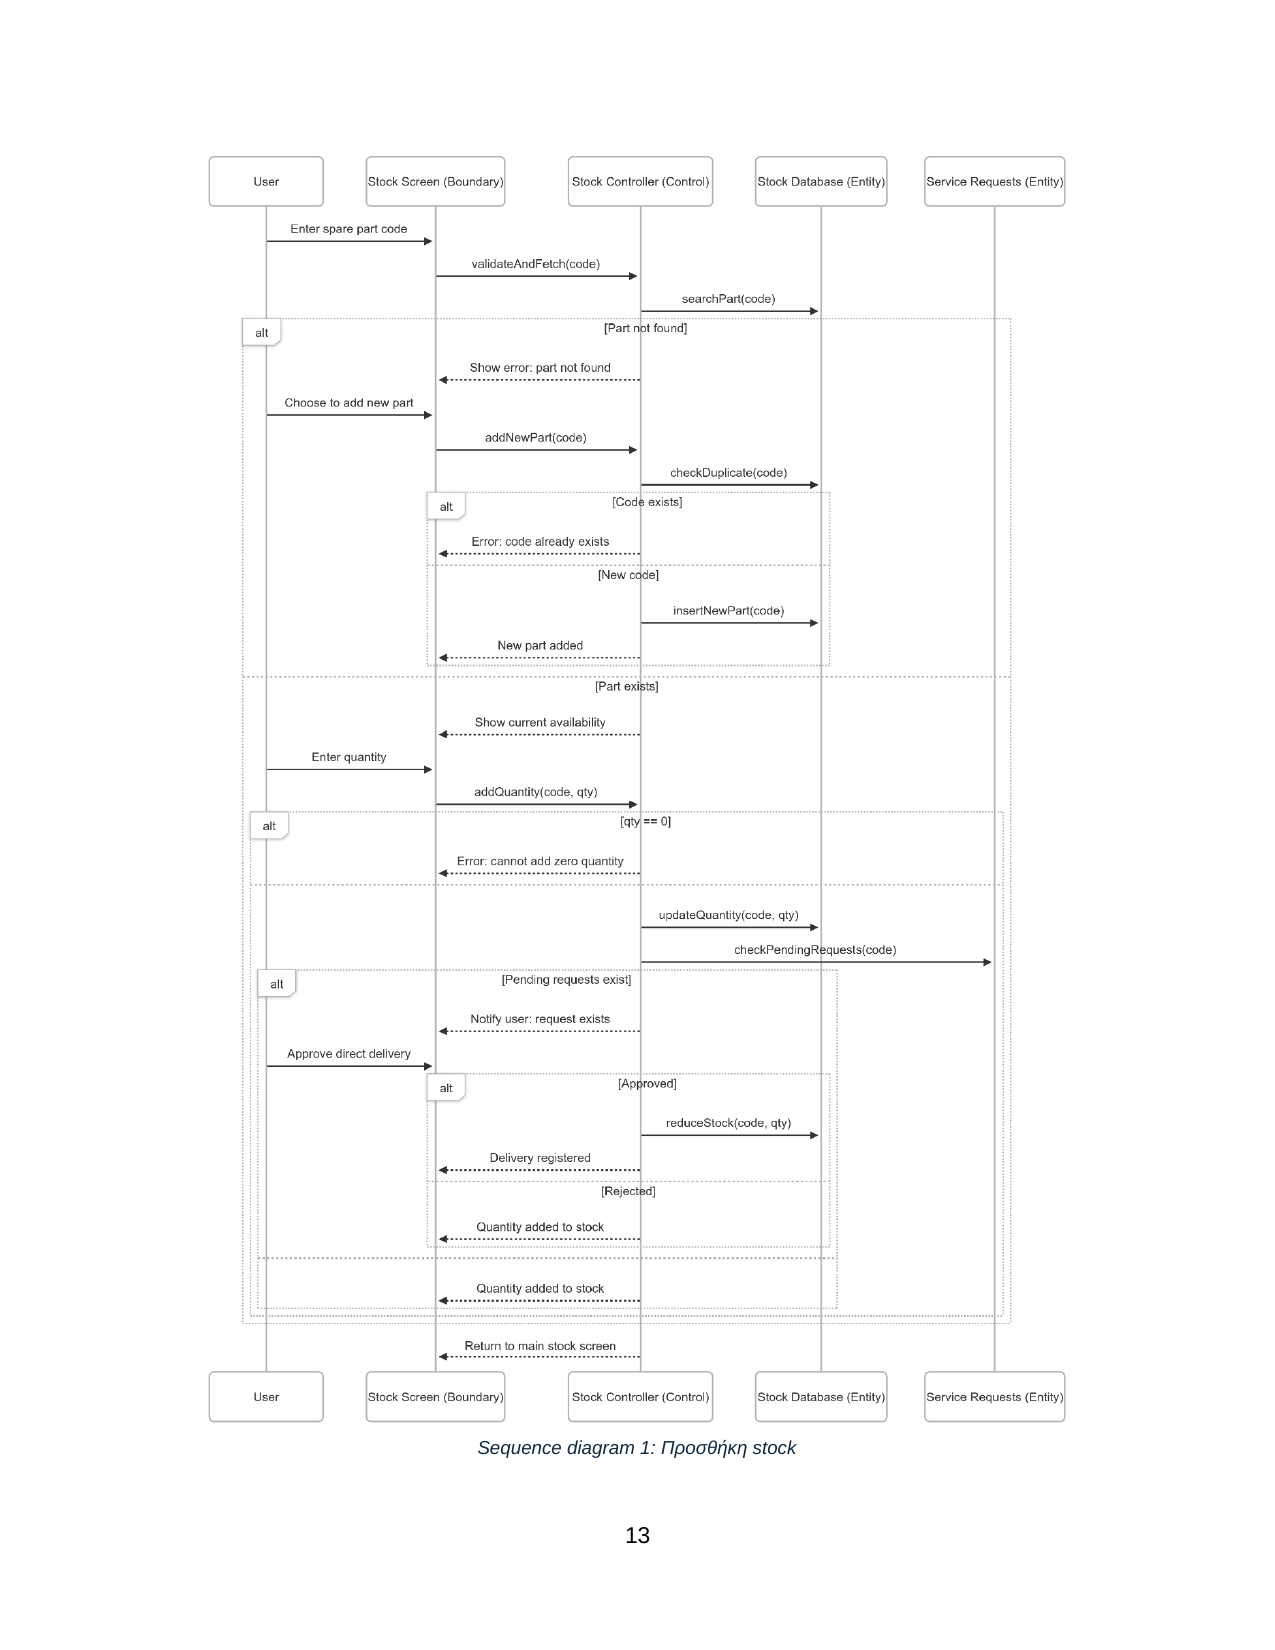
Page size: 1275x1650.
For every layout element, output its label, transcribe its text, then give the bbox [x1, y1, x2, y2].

picture [171, 150, 1104, 1433]
text Sequence diagram 1: Προσθήκη stock [150, 1437, 1125, 1458]
